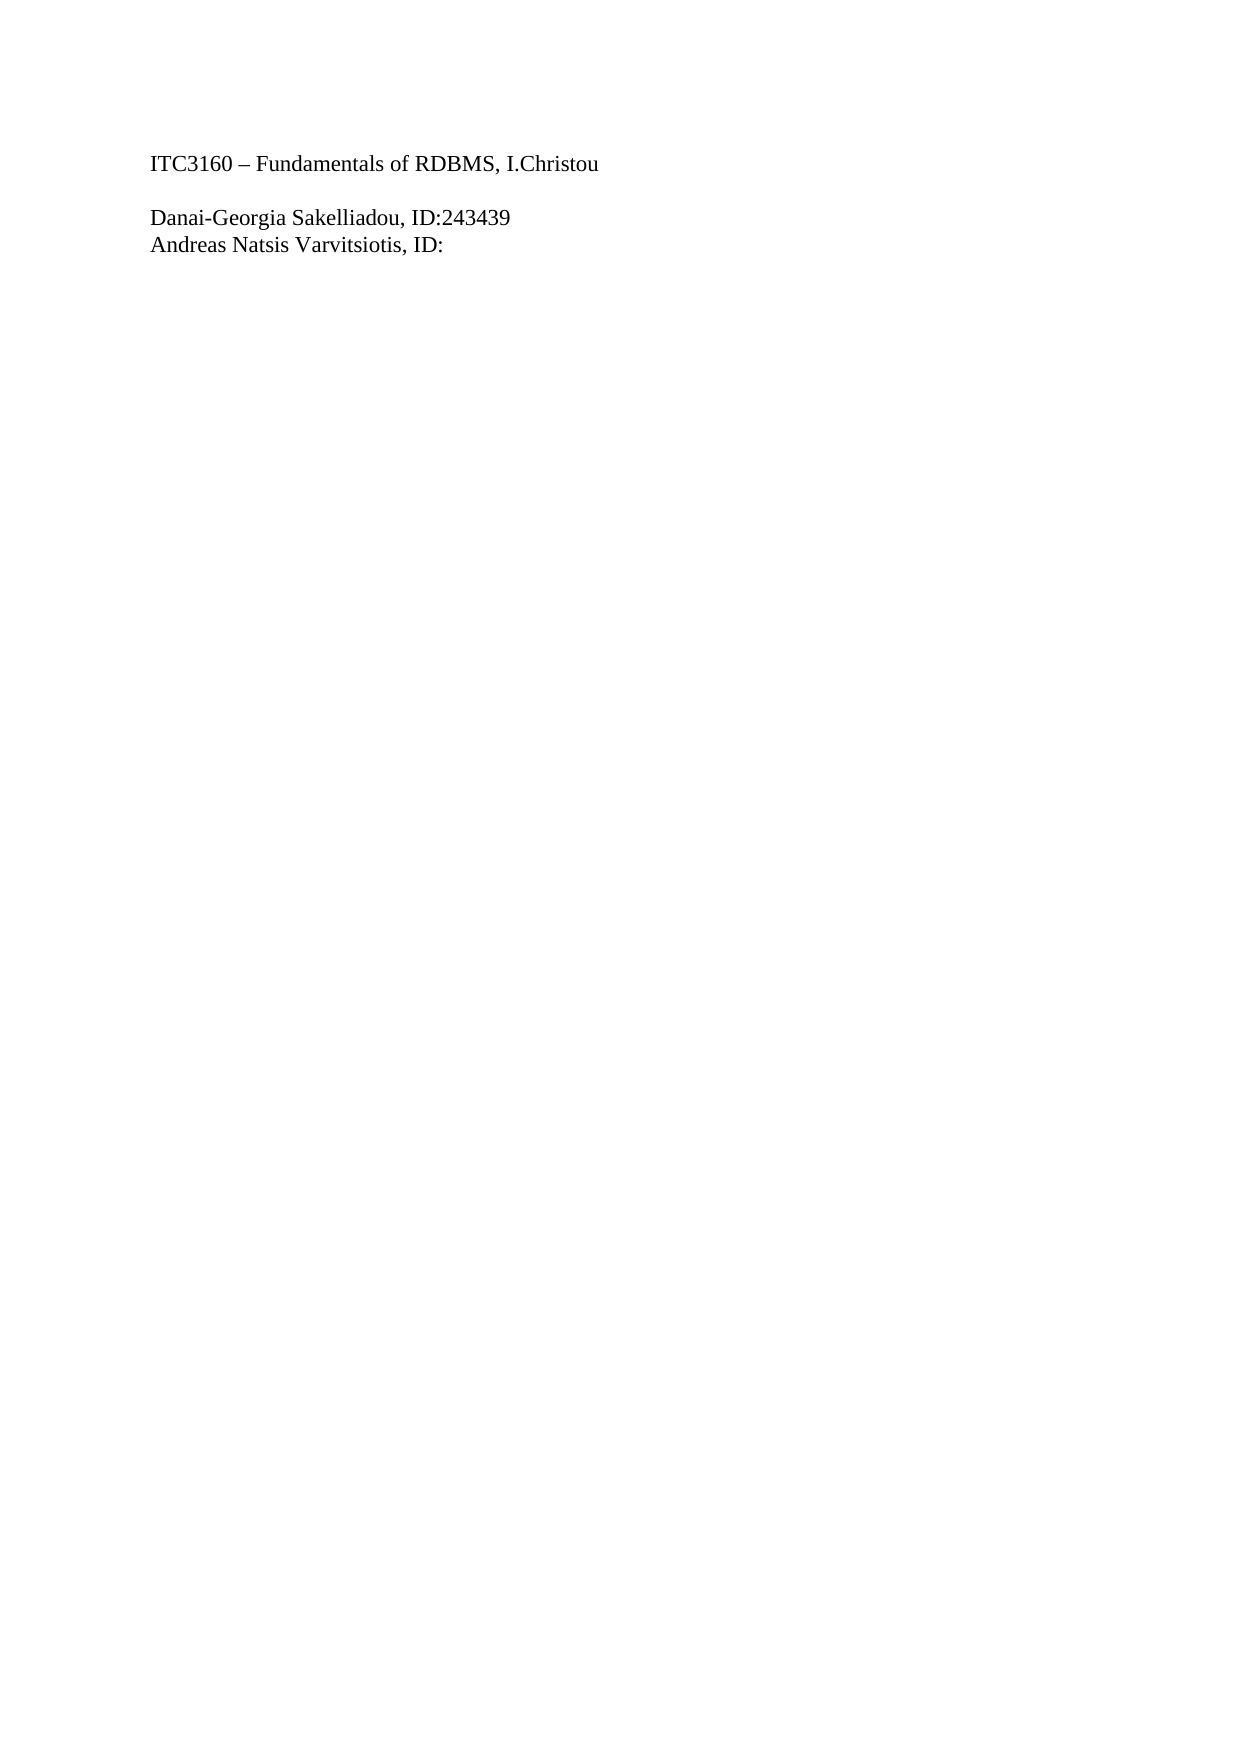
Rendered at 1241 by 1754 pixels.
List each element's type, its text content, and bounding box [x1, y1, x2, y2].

text Danai-Georgia Sakelliadou, ID:243439 [150, 204, 1090, 231]
text Andreas Natsis Varvitsiotis, ID: [150, 231, 1090, 257]
text ITC3160 – Fundamentals of RDBMS, I.Christou [150, 150, 1090, 176]
